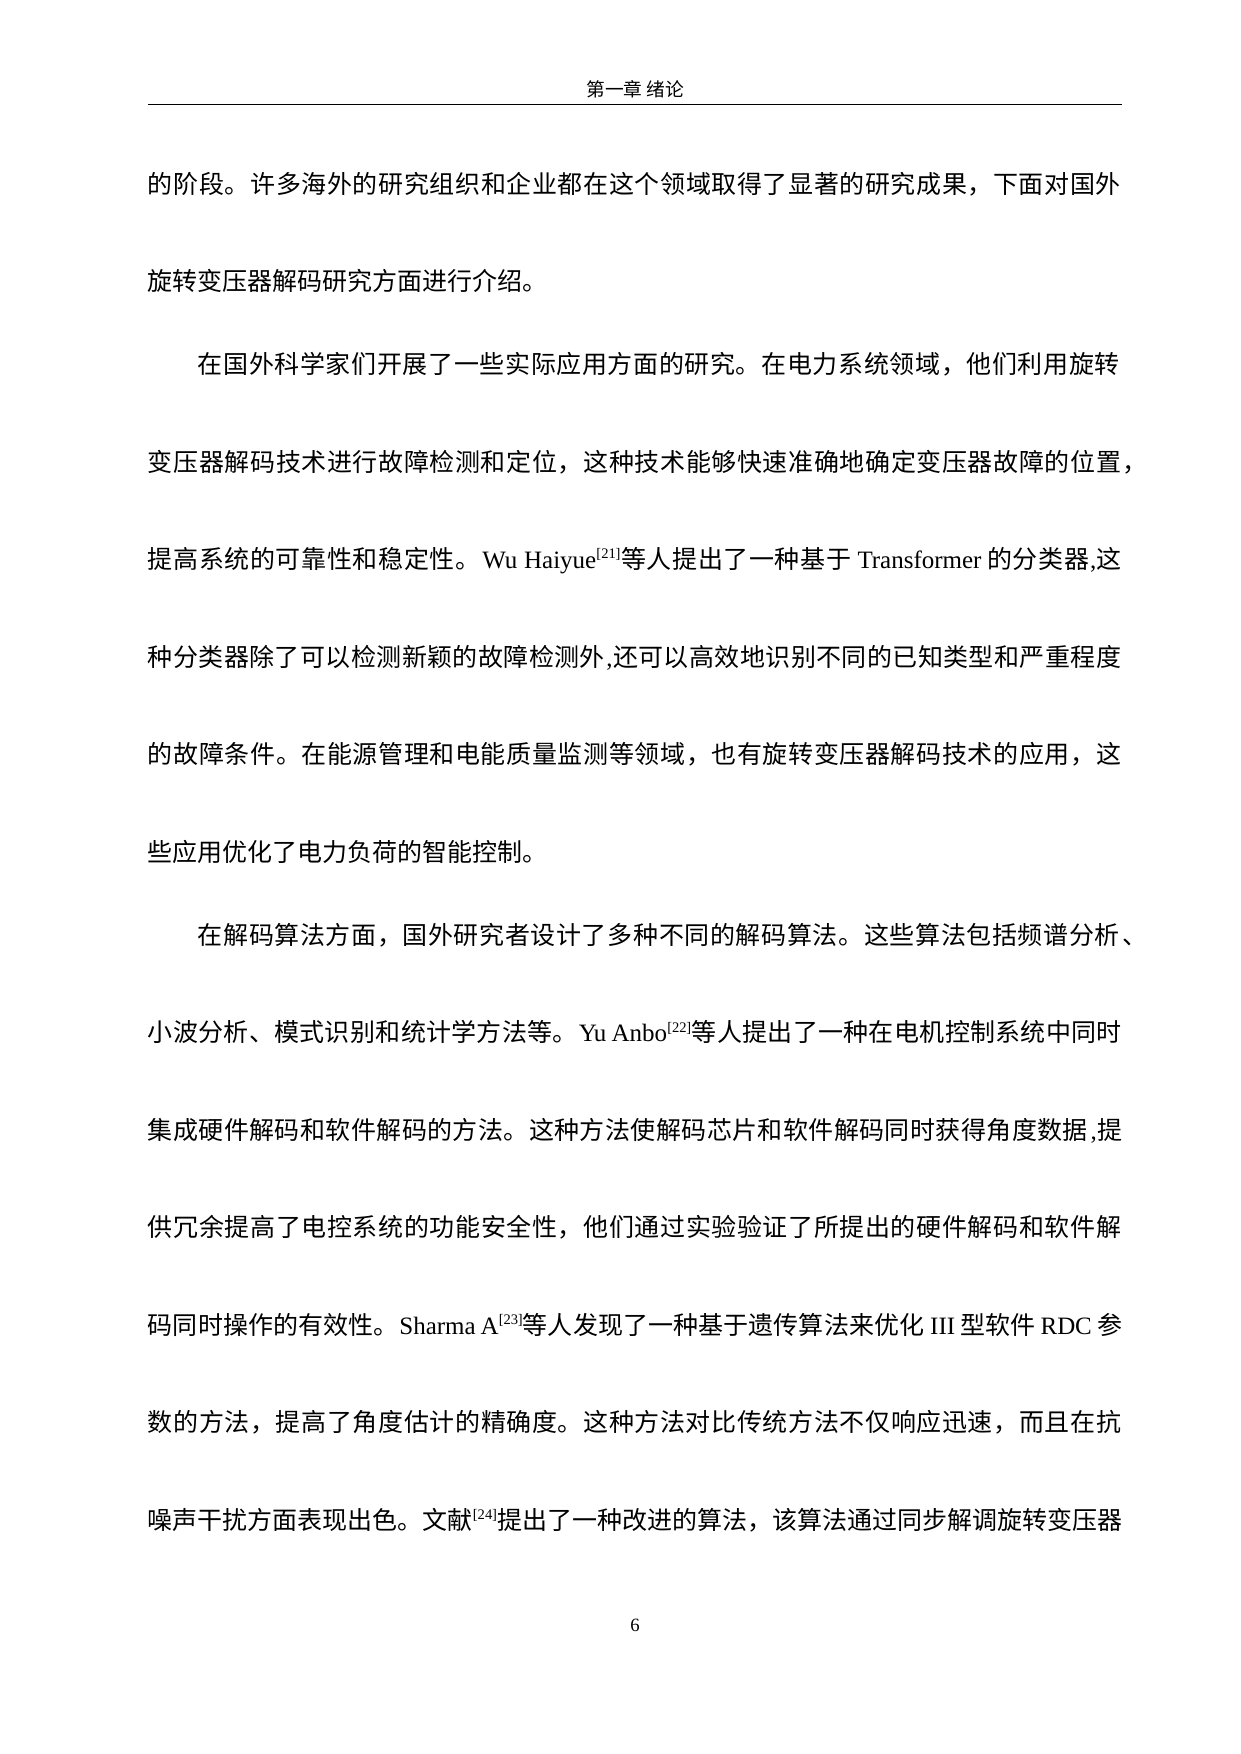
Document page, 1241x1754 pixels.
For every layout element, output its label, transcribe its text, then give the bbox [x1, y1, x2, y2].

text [148, 150, 1122, 312]
text 在国外科学家们开展了一些实际应用方面的研究。在电力系统领域，他们利用旋转变压器解码技术进行故障检测和定位，这种技术能够快速准确地确定变压器故障的位置，提高系统的可靠性和稳定性。Wu Haiyue[21]等人提出了一种基于Transformer的分类器,这种分类器除了可以检测新颖的故障检测外,还可以高效地识别不同的已知类型和严重程度的故障条件。在能源管理和电能质量监测等领域，也有旋转变压器解码技术的应用，这些应用优化了电力负荷的智能控制。 [148, 330, 1122, 883]
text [148, 901, 1122, 1551]
